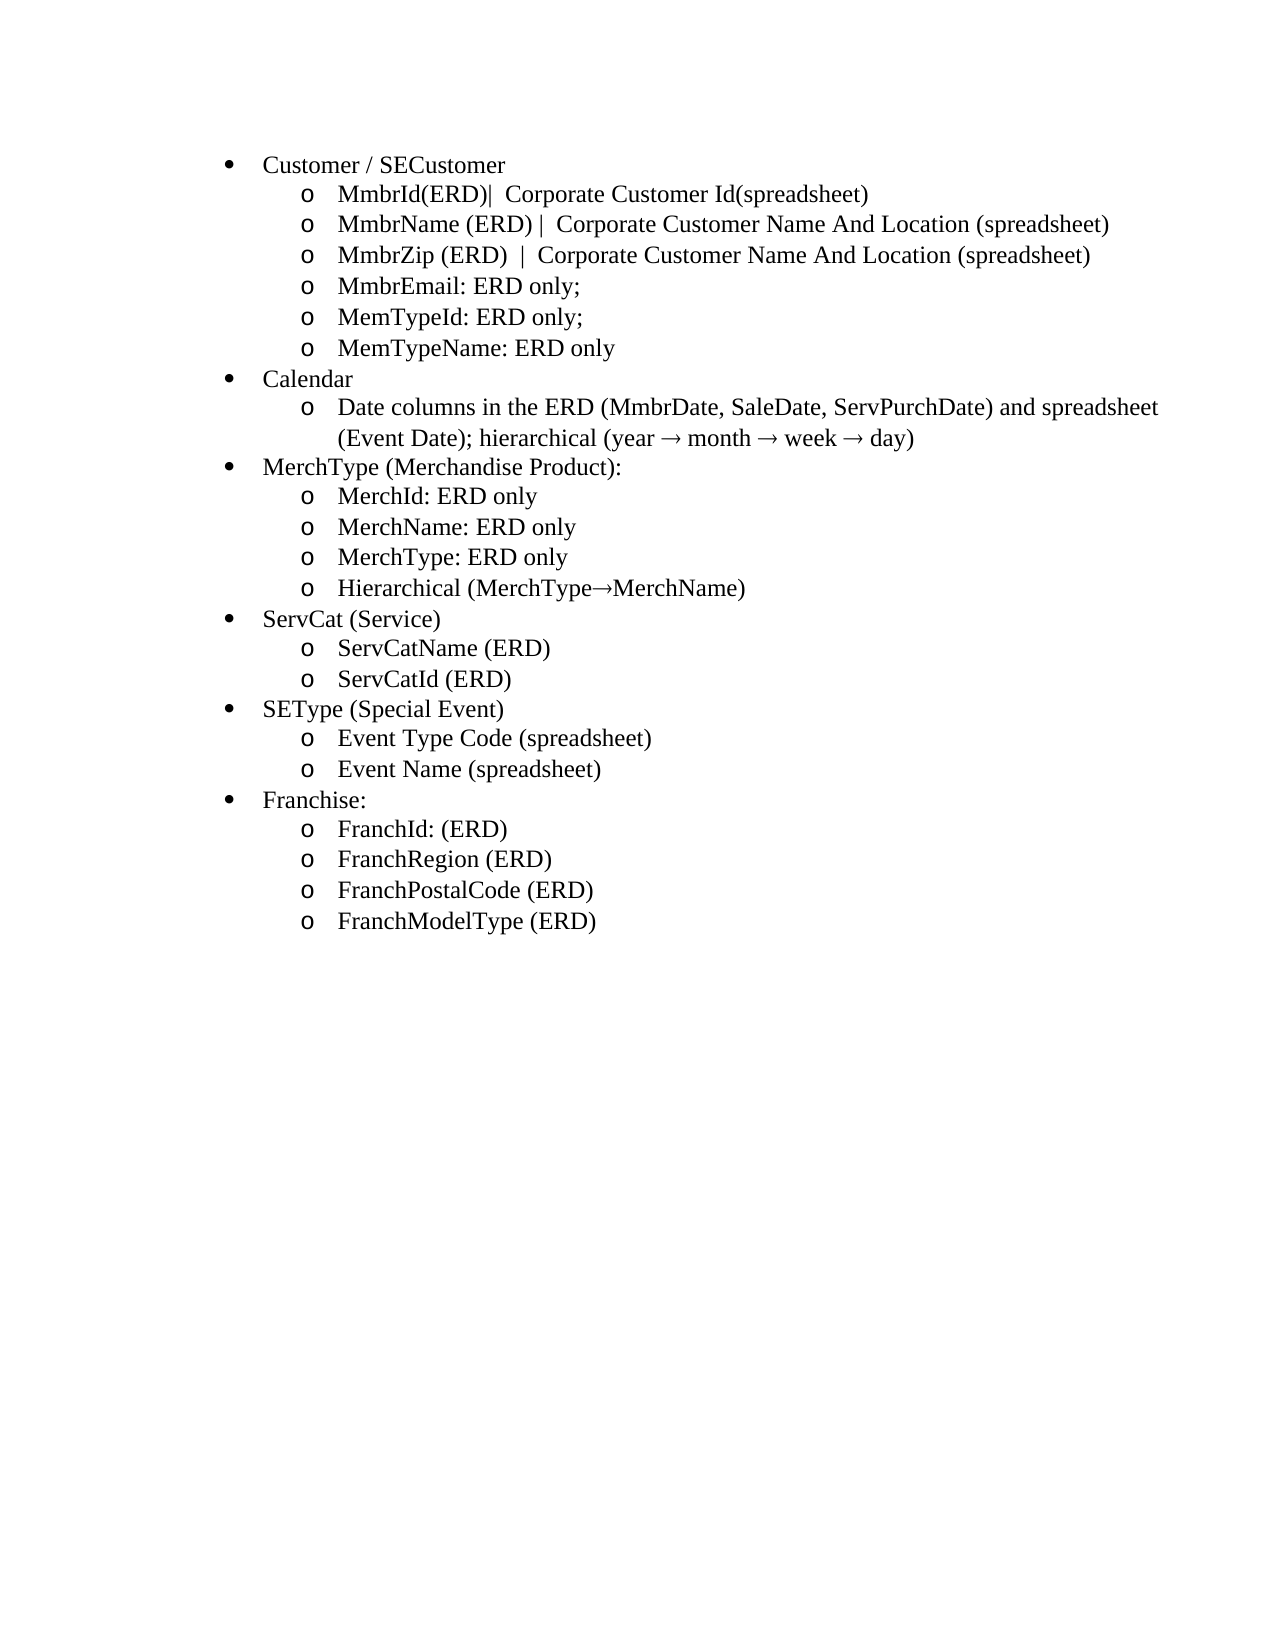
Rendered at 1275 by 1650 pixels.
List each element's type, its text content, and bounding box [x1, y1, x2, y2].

list FranchPostalCode (ERD) [300, 875, 1162, 906]
list MerchType: ERD only [300, 542, 1162, 573]
list Customer / SECustomer [225, 150, 1162, 179]
list ServCatName (ERD) [300, 633, 1162, 664]
list Date columns in the ERD (MmbrDate, SaleDate, ServPurchDate) and spreadsheet (Event Date); hierarchical (year month week day) [300, 392, 1162, 452]
list MmbrId(ERD)| Corporate Customer Id(spreadsheet) [300, 179, 1162, 209]
list FranchRegion (ERD) [300, 844, 1162, 875]
list MerchId: ERD only [300, 481, 1162, 512]
list FranchModelType (ERD) [300, 906, 1162, 937]
list SEType (Special Event) [225, 694, 1162, 723]
list ServCat (Service) [225, 604, 1162, 633]
list Hierarchical (MerchTypeMerchName) [300, 573, 1162, 604]
list FranchId: (ERD) [300, 814, 1162, 844]
list MerchName: ERD only [300, 512, 1162, 542]
list ServCatId (ERD) [300, 664, 1162, 694]
list Franchise: [225, 785, 1162, 814]
list MerchType (Merchandise Product): [225, 452, 1162, 481]
list MmbrName (ERD) | Corporate Customer Name And Location (spreadsheet) [300, 209, 1162, 240]
list MemTypeName: ERD only [300, 333, 1162, 364]
list Event Name (spreadsheet) [300, 754, 1162, 785]
list Calendar [225, 364, 1162, 392]
list MmbrZip (ERD) | Corporate Customer Name And Location (spreadsheet) [300, 240, 1162, 271]
list MmbrEmail: ERD only; [300, 271, 1162, 302]
list Event Type Code (spreadsheet) [300, 723, 1162, 754]
list MemTypeId: ERD only; [300, 302, 1162, 333]
